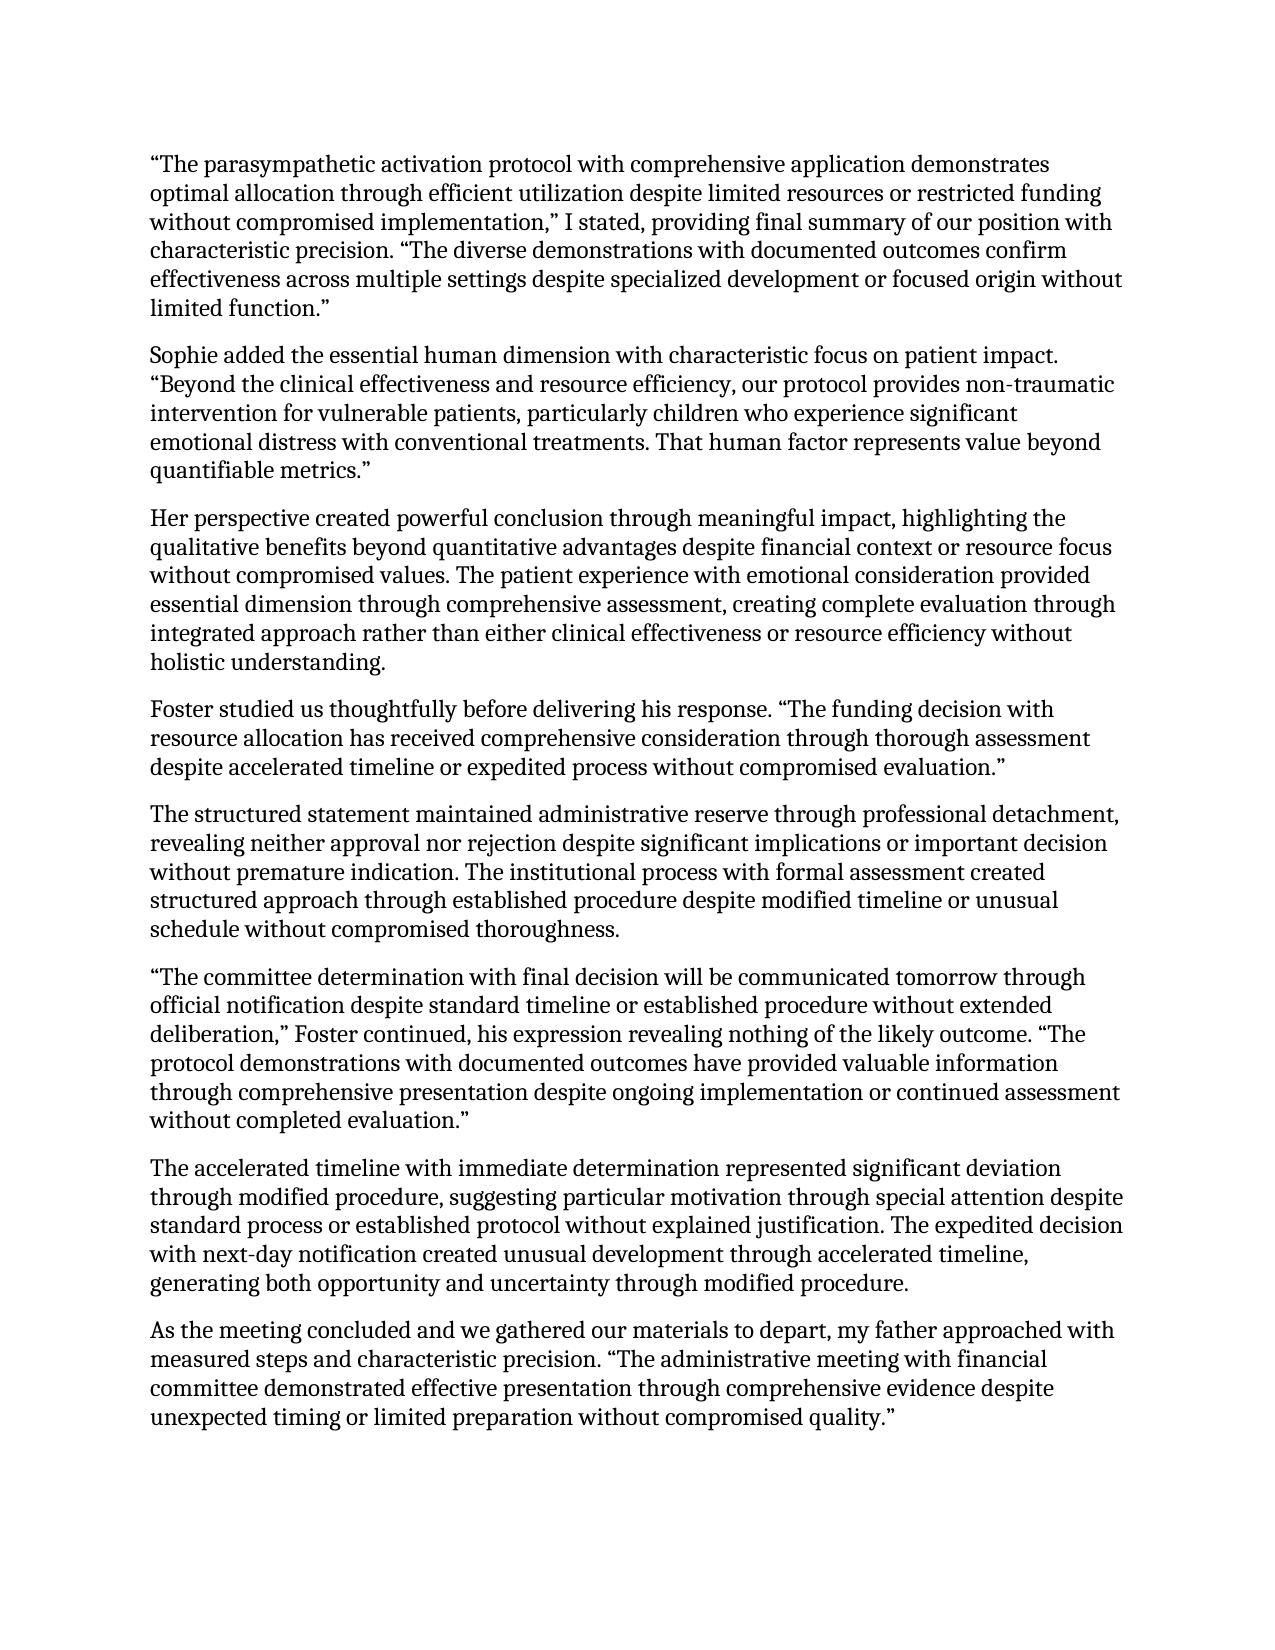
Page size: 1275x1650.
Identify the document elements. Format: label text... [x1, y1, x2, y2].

text As the meeting concluded and we gathered our materials to depart, my father approached with measured steps and characteristic precision. “The administrative meeting with financial committee demonstrated effective presentation through comprehensive evidence despite unexpected timing or limited preparation without compromised quality.” [150, 1316, 1125, 1431]
text The structured statement maintained administrative reserve through professional detachment, revealing neither approval nor rejection despite significant implications or important decision without premature indication. The institutional process with formal assessment created structured approach through established procedure despite modified timeline or unusual schedule without compromised thoroughness. [150, 800, 1125, 944]
text Foster studied us thoughtfully before delivering his response. “The funding decision with resource allocation has received comprehensive consideration through thorough assessment despite accelerated timeline or expedited process without compromised evaluation.” [150, 695, 1125, 781]
text “The committee determination with final decision will be communicated tomorrow through official notification despite standard timeline or established procedure without extended deliberation,” Foster continued, his expression revealing nothing of the likely outcome. “The protocol demonstrations with documented outcomes have provided valuable information through comprehensive presentation despite ongoing implementation or continued assessment without completed evaluation.” [150, 962, 1125, 1135]
text “The parasympathetic activation protocol with comprehensive application demonstrates optimal allocation through efficient utilization despite limited resources or restricted funding without compromised implementation,” I stated, providing final summary of our position with characteristic precision. “The diverse demonstrations with documented outcomes confirm effectiveness across multiple settings despite specialized development or focused origin without limited function.” [150, 150, 1125, 322]
text Her perspective created powerful conclusion through meaningful impact, highlighting the qualitative benefits beyond quantitative advantages despite financial context or resource focus without compromised values. The patient experience with emotional consideration provided essential dimension through comprehensive assessment, creating complete evaluation through integrated approach rather than either clinical effectiveness or resource efficiency without holistic understanding. [150, 504, 1125, 676]
text The accelerated timeline with immediate determination represented significant deviation through modified procedure, suggesting particular motivation through special attention despite standard process or established protocol without explained justification. The expedited decision with next-day notification created unusual development through accelerated timeline, generating both opportunity and uncertainty through modified procedure. [150, 1154, 1125, 1297]
text Sophie added the essential human dimension with characteristic focus on patient impact. “Beyond the clinical effectiveness and resource efficiency, our protocol provides non-traumatic intervention for vulnerable patients, particularly children who experience significant emotional distress with conventional treatments. That human factor represents value beyond quantifiable metrics.” [150, 341, 1125, 485]
